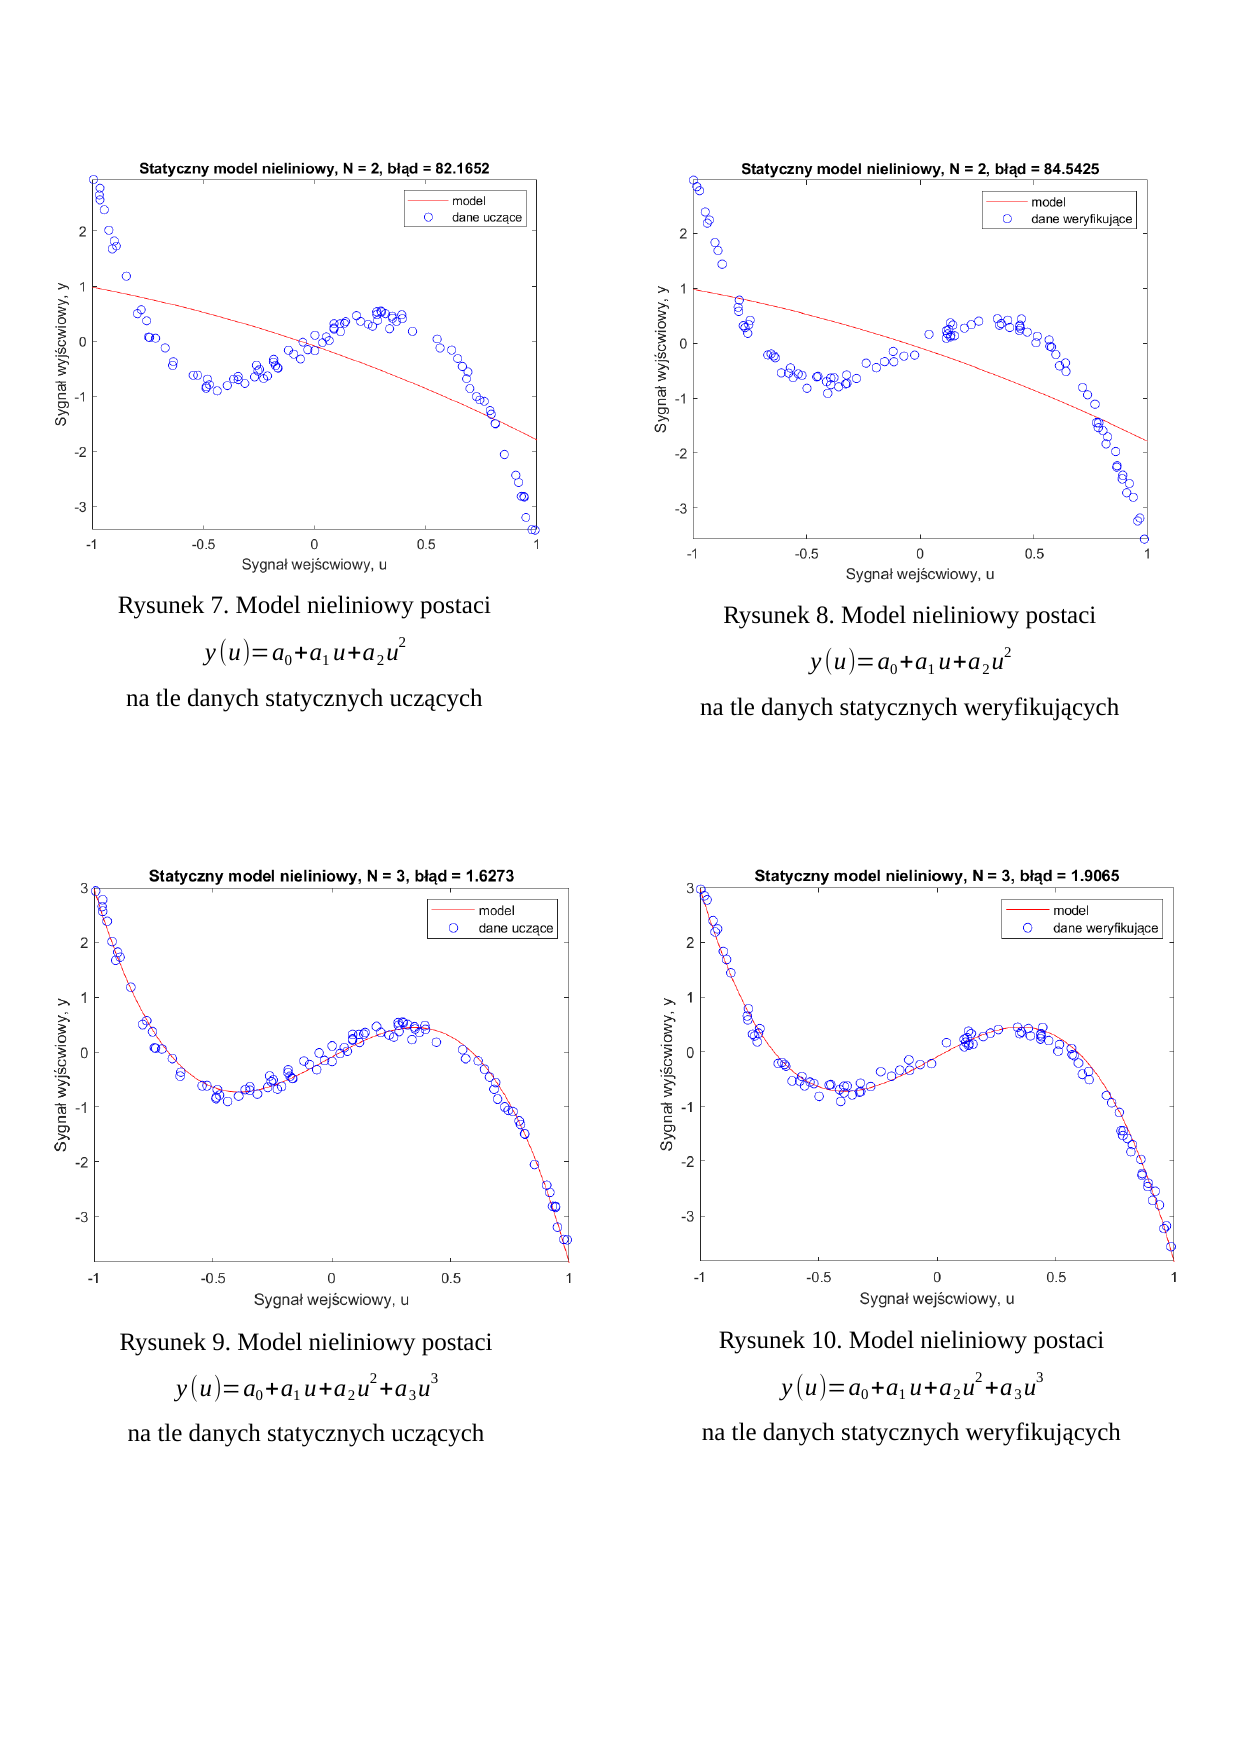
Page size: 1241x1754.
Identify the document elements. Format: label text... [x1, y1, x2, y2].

table_header Rysunek 10. Model nieliniowy postaci na tle danych statycznych weryfikujących [609, 854, 1214, 1460]
picture [14, 853, 609, 1313]
picture [616, 147, 1203, 587]
picture [620, 853, 1214, 1312]
table_header Rysunek 9. Model nieliniowy postaci na tle danych statycznych uczących [3, 854, 609, 1460]
table_header Rysunek 7. Model nieliniowy postaci na tle danych statycznych uczących [3, 148, 606, 734]
picture [17, 147, 591, 577]
table_header Rysunek 8. Model nieliniowy postaci na tle danych statycznych weryfikujących [606, 148, 1214, 734]
